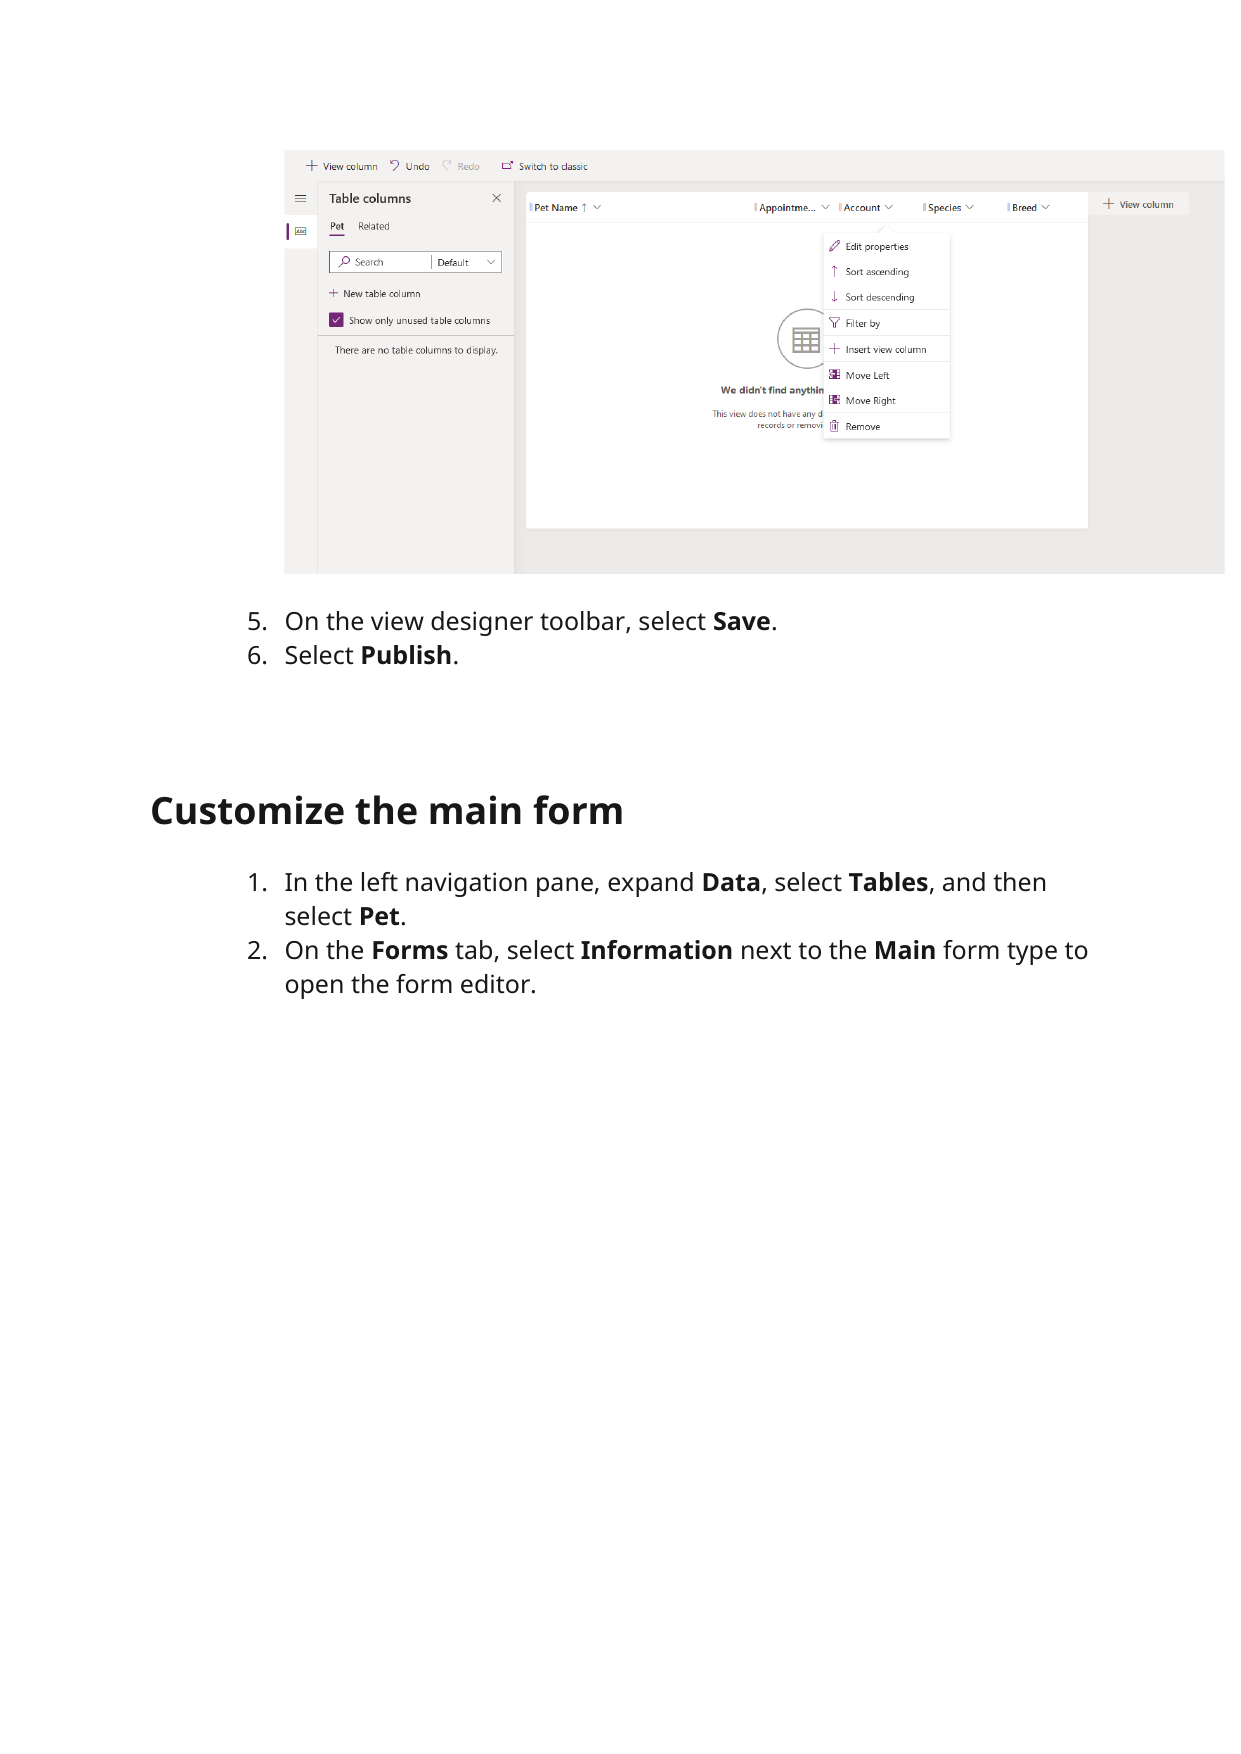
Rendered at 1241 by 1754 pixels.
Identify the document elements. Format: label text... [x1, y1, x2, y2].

list On the Forms tab, select Information next to the Main form type to open the form editor. [247, 933, 1090, 1001]
picture [284, 150, 1225, 574]
list On the view designer toolbar, select Save. [247, 603, 1090, 637]
list In the left navigation pane, expand Data, select Tables, and then select Pet. [247, 865, 1090, 933]
text Customize the main form [150, 784, 1090, 836]
list Select Publish. [247, 637, 1090, 671]
